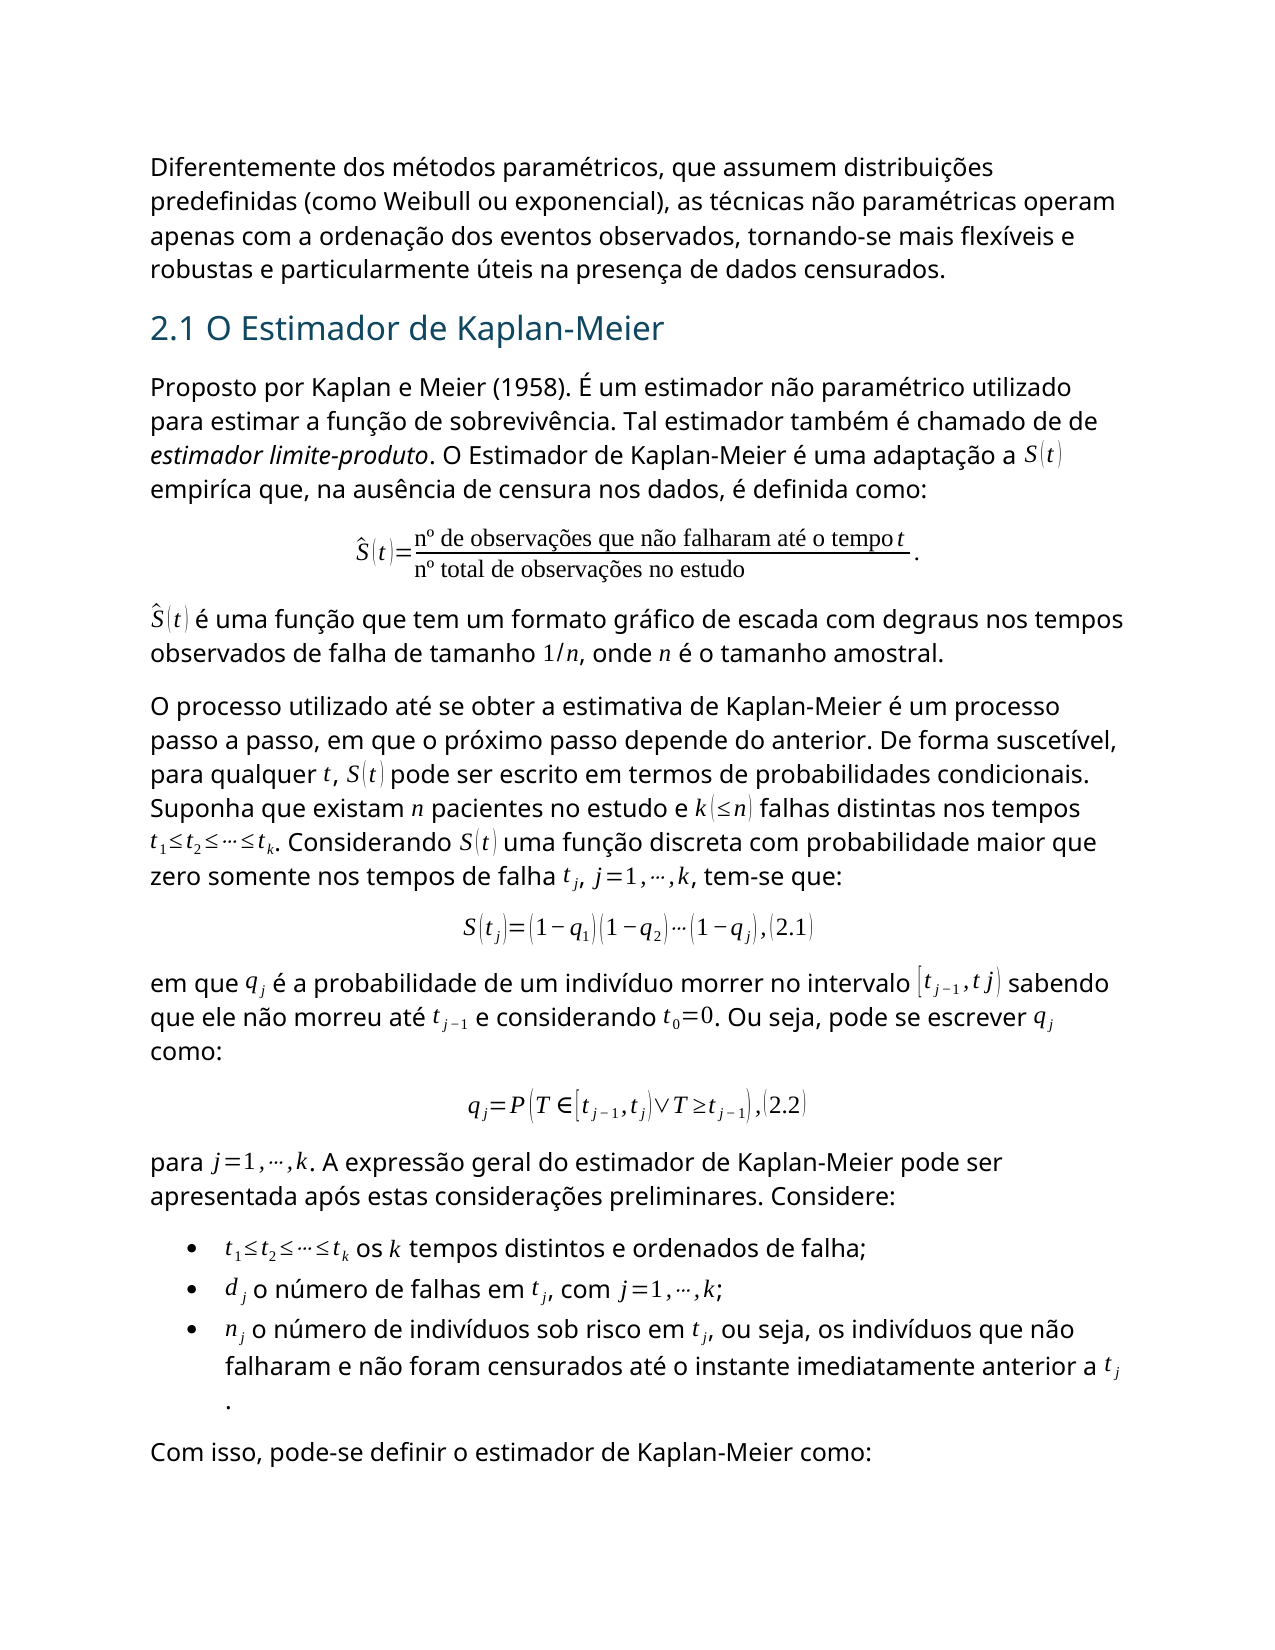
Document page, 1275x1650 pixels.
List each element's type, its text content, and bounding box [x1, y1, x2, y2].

text é uma função que tem um formato gráfico de escada com degraus nos tempos observados de falha de tamanho , onde é o tamanho amostral. [150, 602, 1125, 670]
text Diferentemente dos métodos paramétricos, que assumem distribuições predefinidas (como Weibull ou exponencial), as técnicas não paramétricas operam apenas com a ordenação dos eventos observados, tornando-se mais flexíveis e robustas e particularmente úteis na presença de dados censurados. [150, 150, 1125, 286]
text O processo utilizado até se obter a estimativa de Kaplan-Meier é um processo passo a passo, em que o próximo passo depende do anterior. De forma suscetível, para qualquer , pode ser escrito em termos de probabilidades condicionais. Suponha que existam pacientes no estudo e falhas distintas nos tempos . Considerando uma função discreta com probabilidade maior que zero somente nos tempos de falha , , tem-se que: [150, 689, 1125, 893]
list o número de falhas em , com ; [187, 1271, 1125, 1308]
list os tempos distintos e ordenados de falha; [187, 1231, 1125, 1268]
text para . A expressão geral do estimador de Kaplan-Meier pode ser apresentada após estas considerações preliminares. Considere: [150, 1144, 1125, 1212]
list o número de indivíduos sob risco em , ou seja, os indivíduos que não falharam e não foram censurados até o instante imediatamente anterior a . [187, 1312, 1125, 1416]
text em que é a probabilidade de um indivíduo morrer no intervalo sabendo que ele não morreu até e considerando . Ou seja, pode se escrever como: [150, 965, 1125, 1068]
text Com isso, pode-se definir o estimador de Kaplan-Meier como: [150, 1435, 1125, 1469]
subtitle 2.1 O Estimador de Kaplan-Meier [150, 305, 1125, 350]
